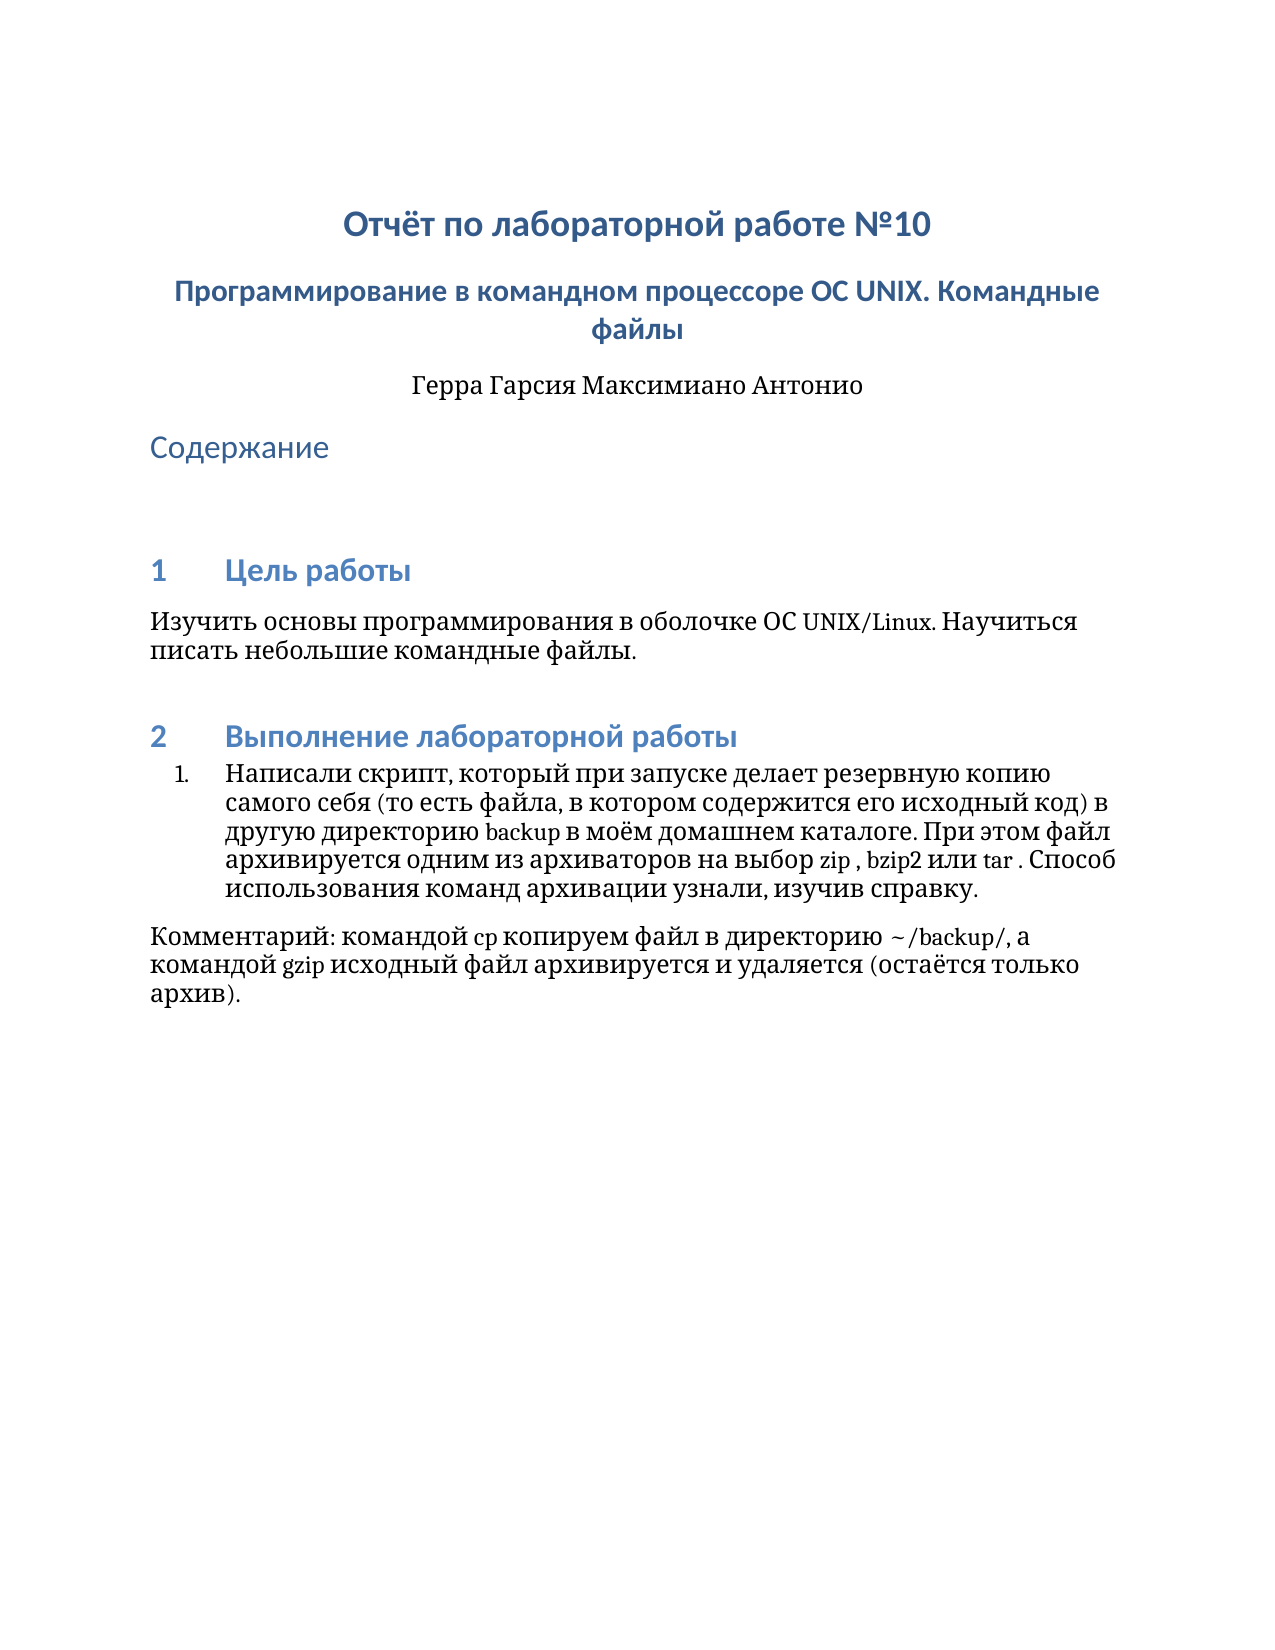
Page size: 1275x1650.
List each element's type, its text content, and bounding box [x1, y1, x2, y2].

subtitle Программирование в командном процессоре ОС UNIX. Командные файлы [150, 271, 1125, 347]
subtitle 2 Выполнение лабораторной работы [150, 716, 1125, 756]
text Изучить основы программирования в оболочке ОС UNIX/Linux. Научиться писать небольшие командные файлы. [150, 608, 1125, 666]
text Герра Гарсия Максимиано Антонио [150, 372, 1125, 401]
title Отчёт по лабораторной работе №10 [150, 200, 1125, 246]
text Комментарий: командой cp копируем файл в директорию ~/backup/, а командой gzip исходный файл архивируется и удаляется (остаётся только архив). [150, 922, 1125, 1009]
list Написали скрипт, который при запуске делает резервную копию самого себя (то есть файла, в котором содержится его исходный код) в другую директорию backup в моём домашнем каталоге. При этом файл архивируется одним из архиваторов на выбор zip , bzip2 или tar . Способ использования команд архивации узнали, изучив справку. [175, 760, 1125, 904]
subtitle 1 Цель работы [150, 548, 1125, 589]
